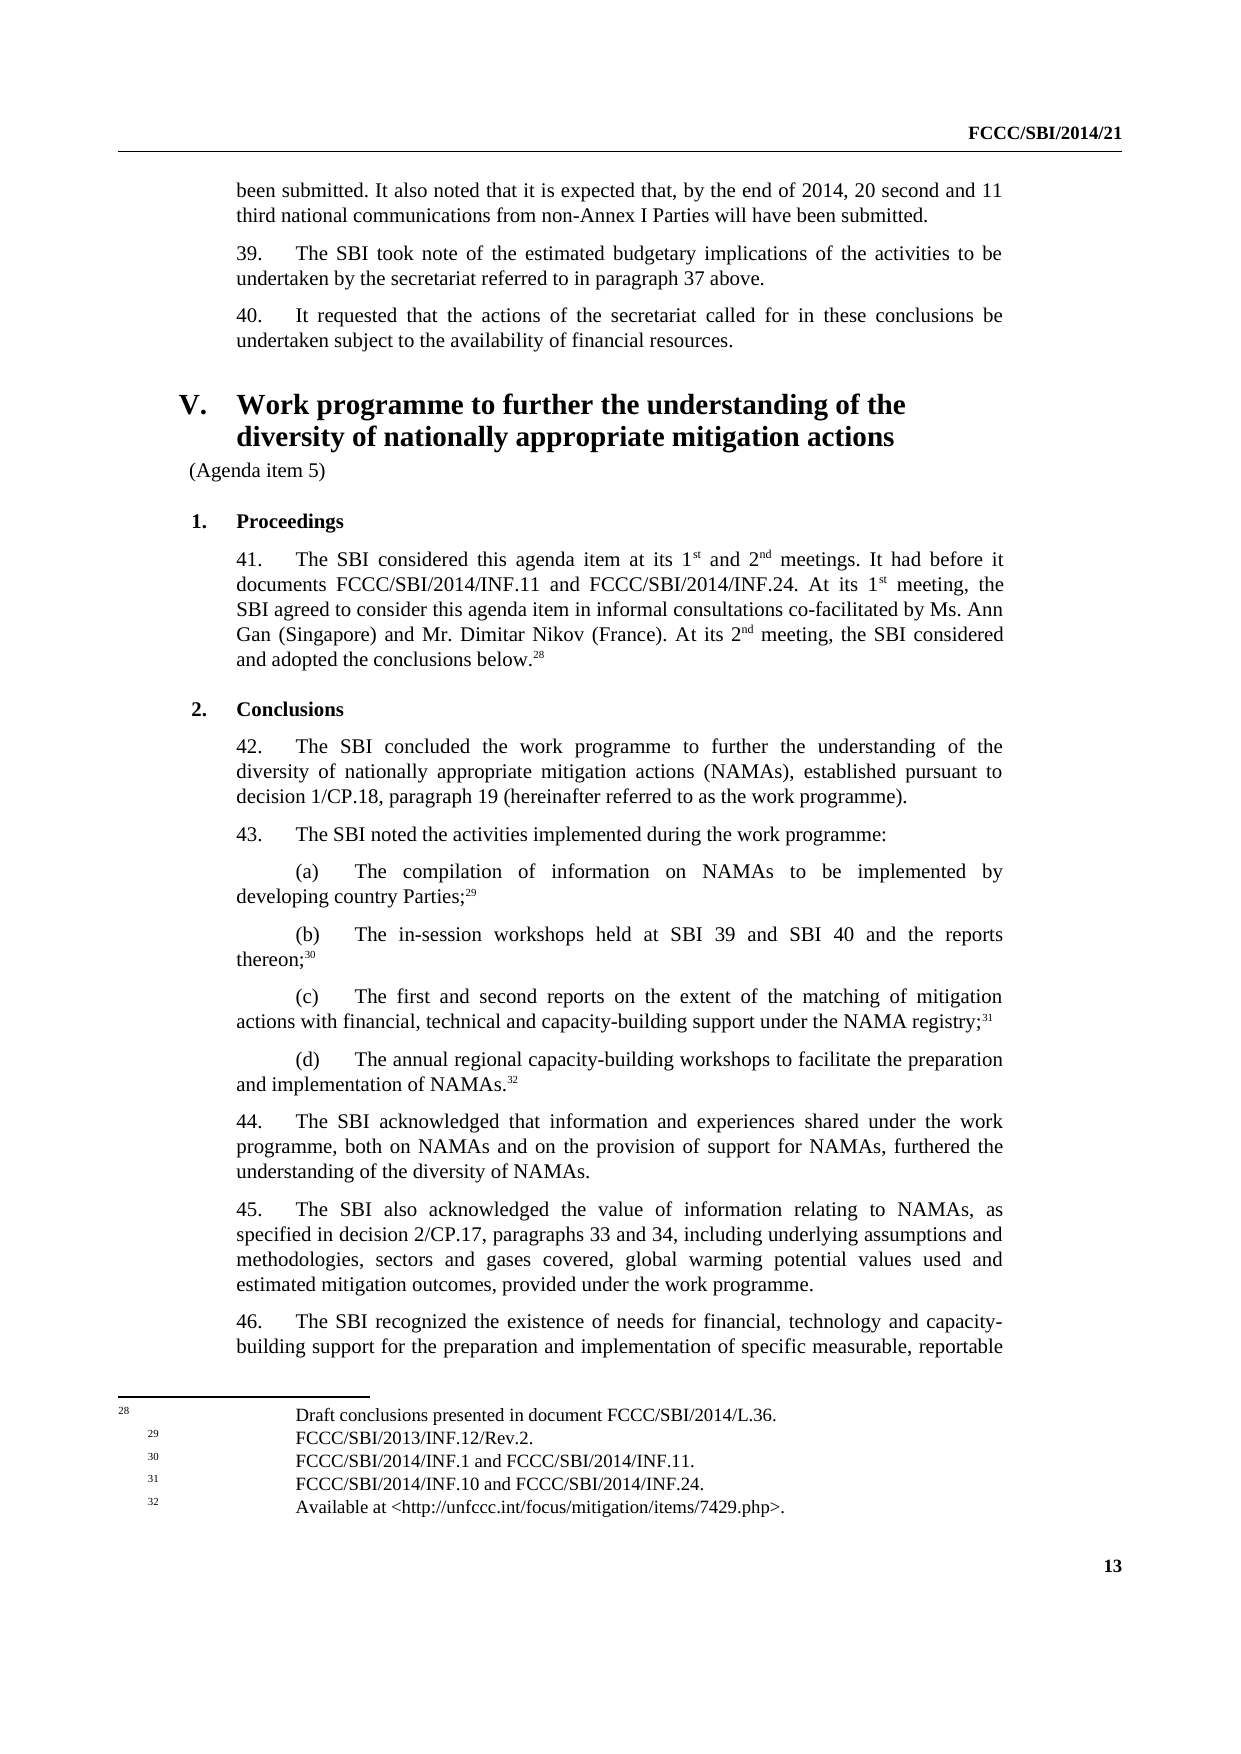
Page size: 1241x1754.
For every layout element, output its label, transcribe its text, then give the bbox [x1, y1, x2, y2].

text 45. The SBI also acknowledged the value of information relating to NAMAs, as specified in decision 2/CP.17, paragraphs 33 and 34, including underlying assumptions and methodologies, sectors and gases covered, global warming potential values used and estimated mitigation outcomes, provided under the work programme. [236, 1196, 1004, 1296]
text 40. It requested that the actions of the secretariat called for in these conclusions be undertaken subject to the availability of financial resources. [236, 302, 1004, 352]
text 1. Proceedings [118, 508, 1004, 533]
text 41. The SBI considered this agenda item at its 1st and 2nd meetings. It had before it documents FCCC/SBI/2014/INF.11 and FCCC/SBI/2014/INF.24. At its 1st meeting, the SBI agreed to consider this agenda item in informal consultations co-facilitated by Ms. Ann Gan (Singapore) and Mr. Dimitar Nikov (France). At its 2nd meeting, the SBI considered and adopted the conclusions below. [236, 546, 1004, 671]
text (c) The first and second reports on the extent of the matching of mitigation actions with financial, technical and capacity-building support under the NAMA registry; [236, 983, 1004, 1033]
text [236, 177, 1004, 227]
text (d) The annual regional capacity-building workshops to facilitate the preparation and implementation of NAMAs. [236, 1046, 1004, 1096]
text 42. The SBI concluded the work programme to further the understanding of the diversity of nationally appropriate mitigation actions (NAMAs), established pursuant to decision 1/CP.18, paragraph 19 (hereinafter referred to as the work programme). [236, 733, 1004, 808]
text 43. The SBI noted the activities implemented during the work programme: [236, 821, 1004, 846]
text (b) The in-session workshops held at SBI 39 and SBI 40 and the reports thereon; [236, 921, 1004, 971]
text (a) The compilation of information on NAMAs to be implemented by developing country Parties; [236, 858, 1004, 908]
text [236, 1308, 1004, 1358]
text V. Work programme to further the understanding of the diversity of nationally appropriate mitigation actions [118, 390, 1004, 452]
text 39. The SBI took note of the estimated budgetary implications of the activities to be undertaken by the secretariat referred to in paragraph 37 above. [236, 240, 1004, 290]
text 2. Conclusions [118, 696, 1004, 721]
text 44. The SBI acknowledged that information and experiences shared under the work programme, both on NAMAs and on the provision of support for NAMAs, furthered the understanding of the diversity of NAMAs. [236, 1108, 1004, 1183]
list (Agenda item 5) [189, 452, 1004, 483]
